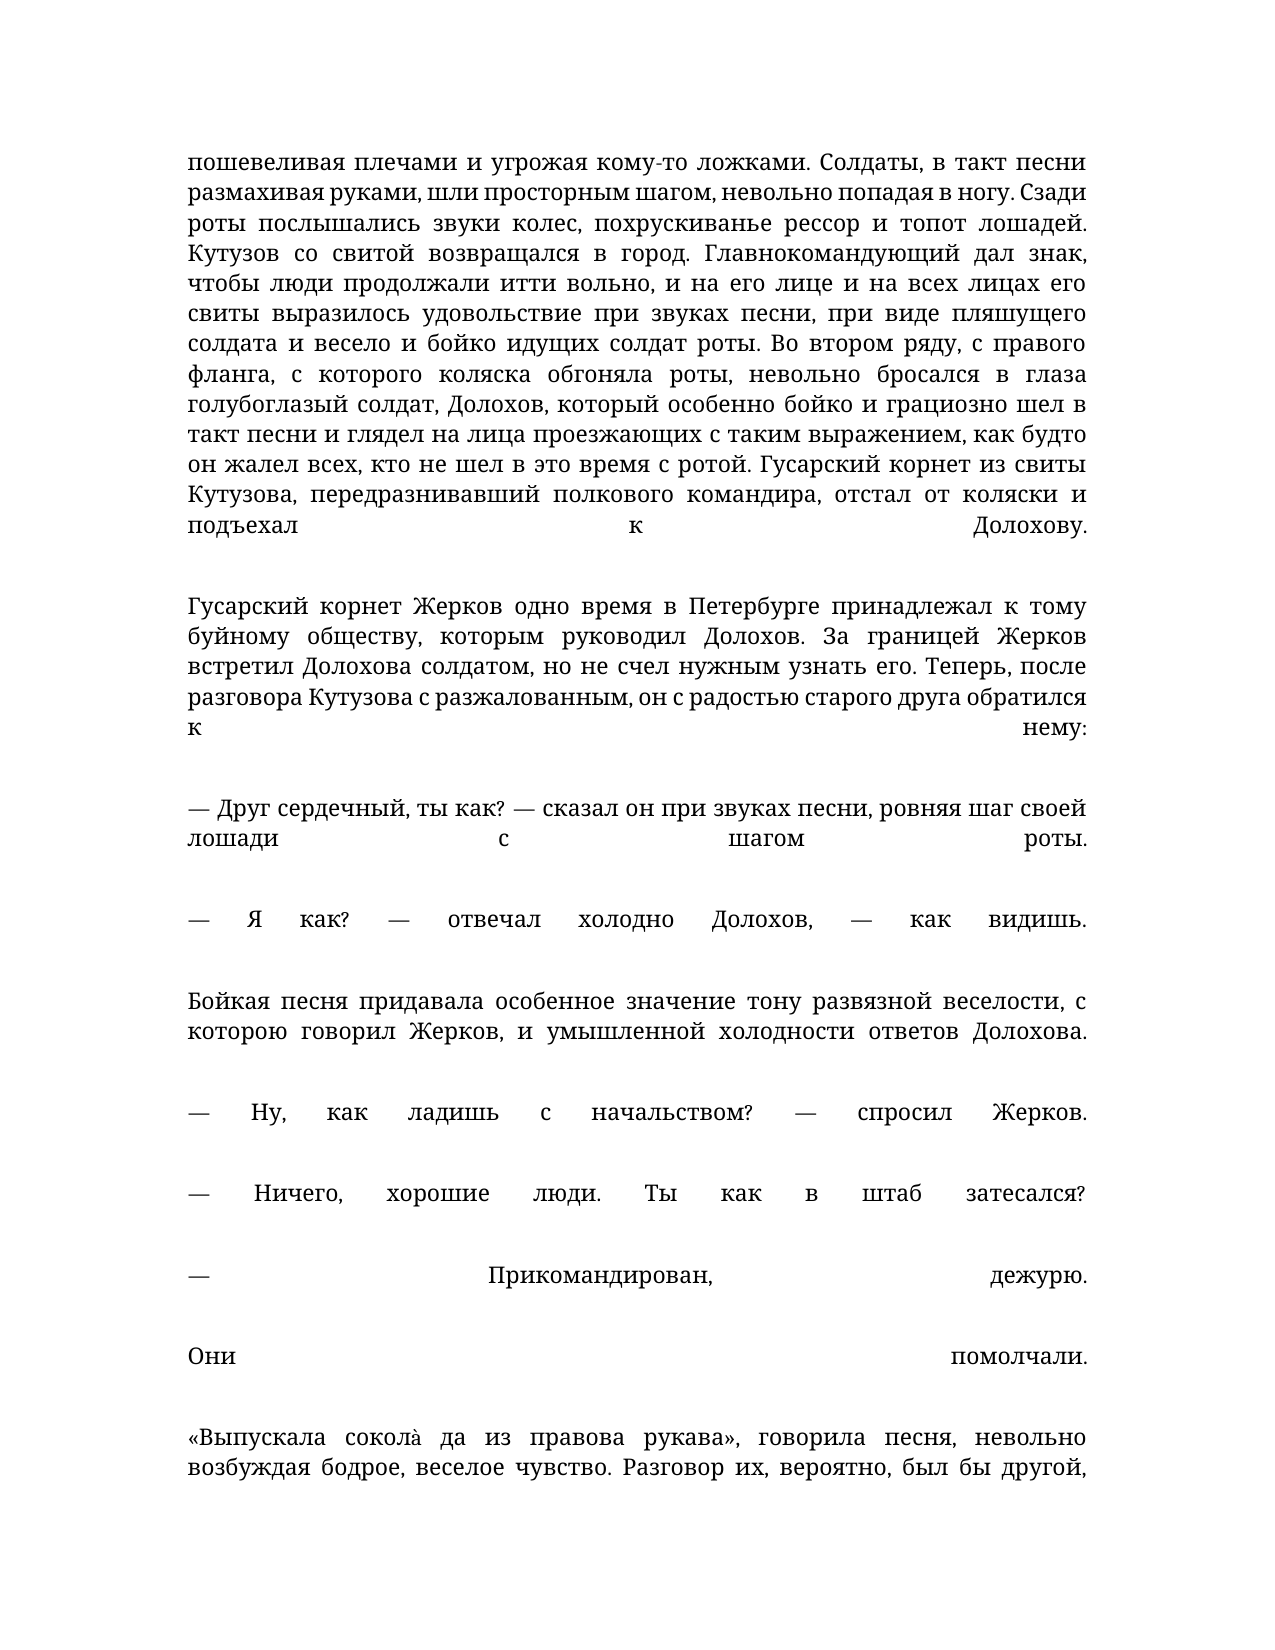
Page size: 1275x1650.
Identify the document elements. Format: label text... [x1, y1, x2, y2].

text — Прикомандирован, дежурю. [187, 1262, 1087, 1319]
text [187, 150, 1087, 569]
text — Я как? — отвечал холодно Долохов, — как видишь. [187, 907, 1087, 964]
text Они помолчали. [187, 1344, 1087, 1400]
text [187, 1425, 1087, 1482]
text Гусарский корнет Жерков одно время в Петербурге принадлежал к тому буйному обществу, которым руководил Долохов. За границей Жерков встретил Долохова солдатом, но не счел нужным узнать его. Теперь, после разговора Кутузова с разжалованным, он с радостью старого друга обратился к нему: [187, 594, 1087, 771]
text — Ничего, хорошие люди. Ты как в штаб затесался? [187, 1181, 1087, 1238]
text — Друг сердечный, ты как? — сказал он при звуках песни, ровняя шаг своей лошади с шагом роты. [187, 796, 1087, 883]
text — Ну, как ладишь с начальством? — спросил Жерков. [187, 1100, 1087, 1157]
text Бойкая песня придавала особенное значение тону развязной веселости, с которою говорил Жерков, и умышленной холодности ответов Долохова. [187, 988, 1087, 1075]
